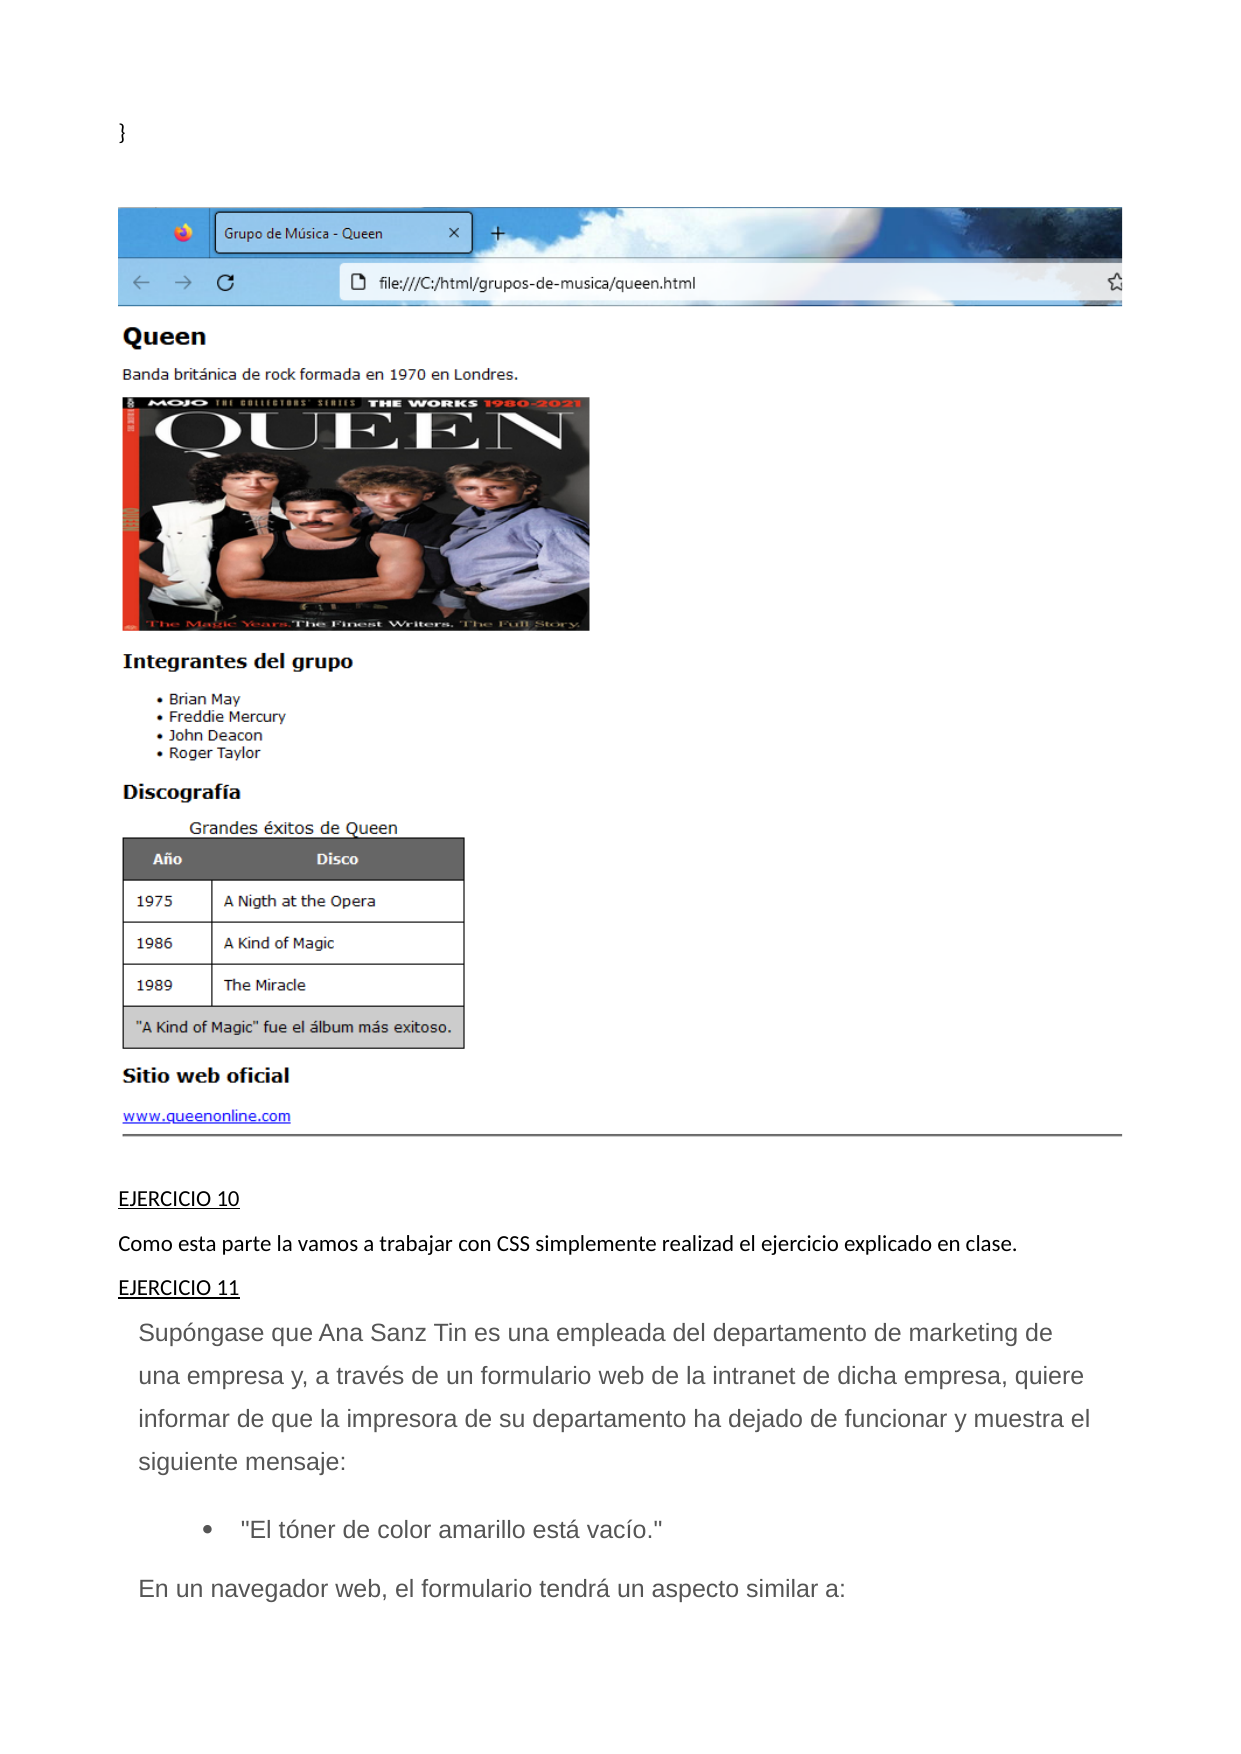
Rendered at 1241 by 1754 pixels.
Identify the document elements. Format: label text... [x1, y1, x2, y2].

text EJERCICIO 10 [118, 1168, 1122, 1212]
picture [118, 207, 1123, 1168]
text En un navegador web, el formulario tendrá un aspecto similar a: [138, 1574, 1102, 1602]
text Como esta parte la vamos a trabajar con CSS simplemente realizad el ejercicio explicado en clase. [118, 1229, 1122, 1257]
text EJERCICIO 11 [118, 1273, 1122, 1301]
text } [118, 118, 1122, 146]
list "El tóner de color amarillo está vacío." [203, 1516, 1097, 1544]
text Supóngase que Ana Sanz Tin es una empleada del departamento de marketing de una empresa y, a través de un formulario web de la intranet de dicha empresa, quiere informar de que la impresora de su departamento ha dejado de funcionar y muestra el siguiente mensaje: [138, 1318, 1102, 1476]
